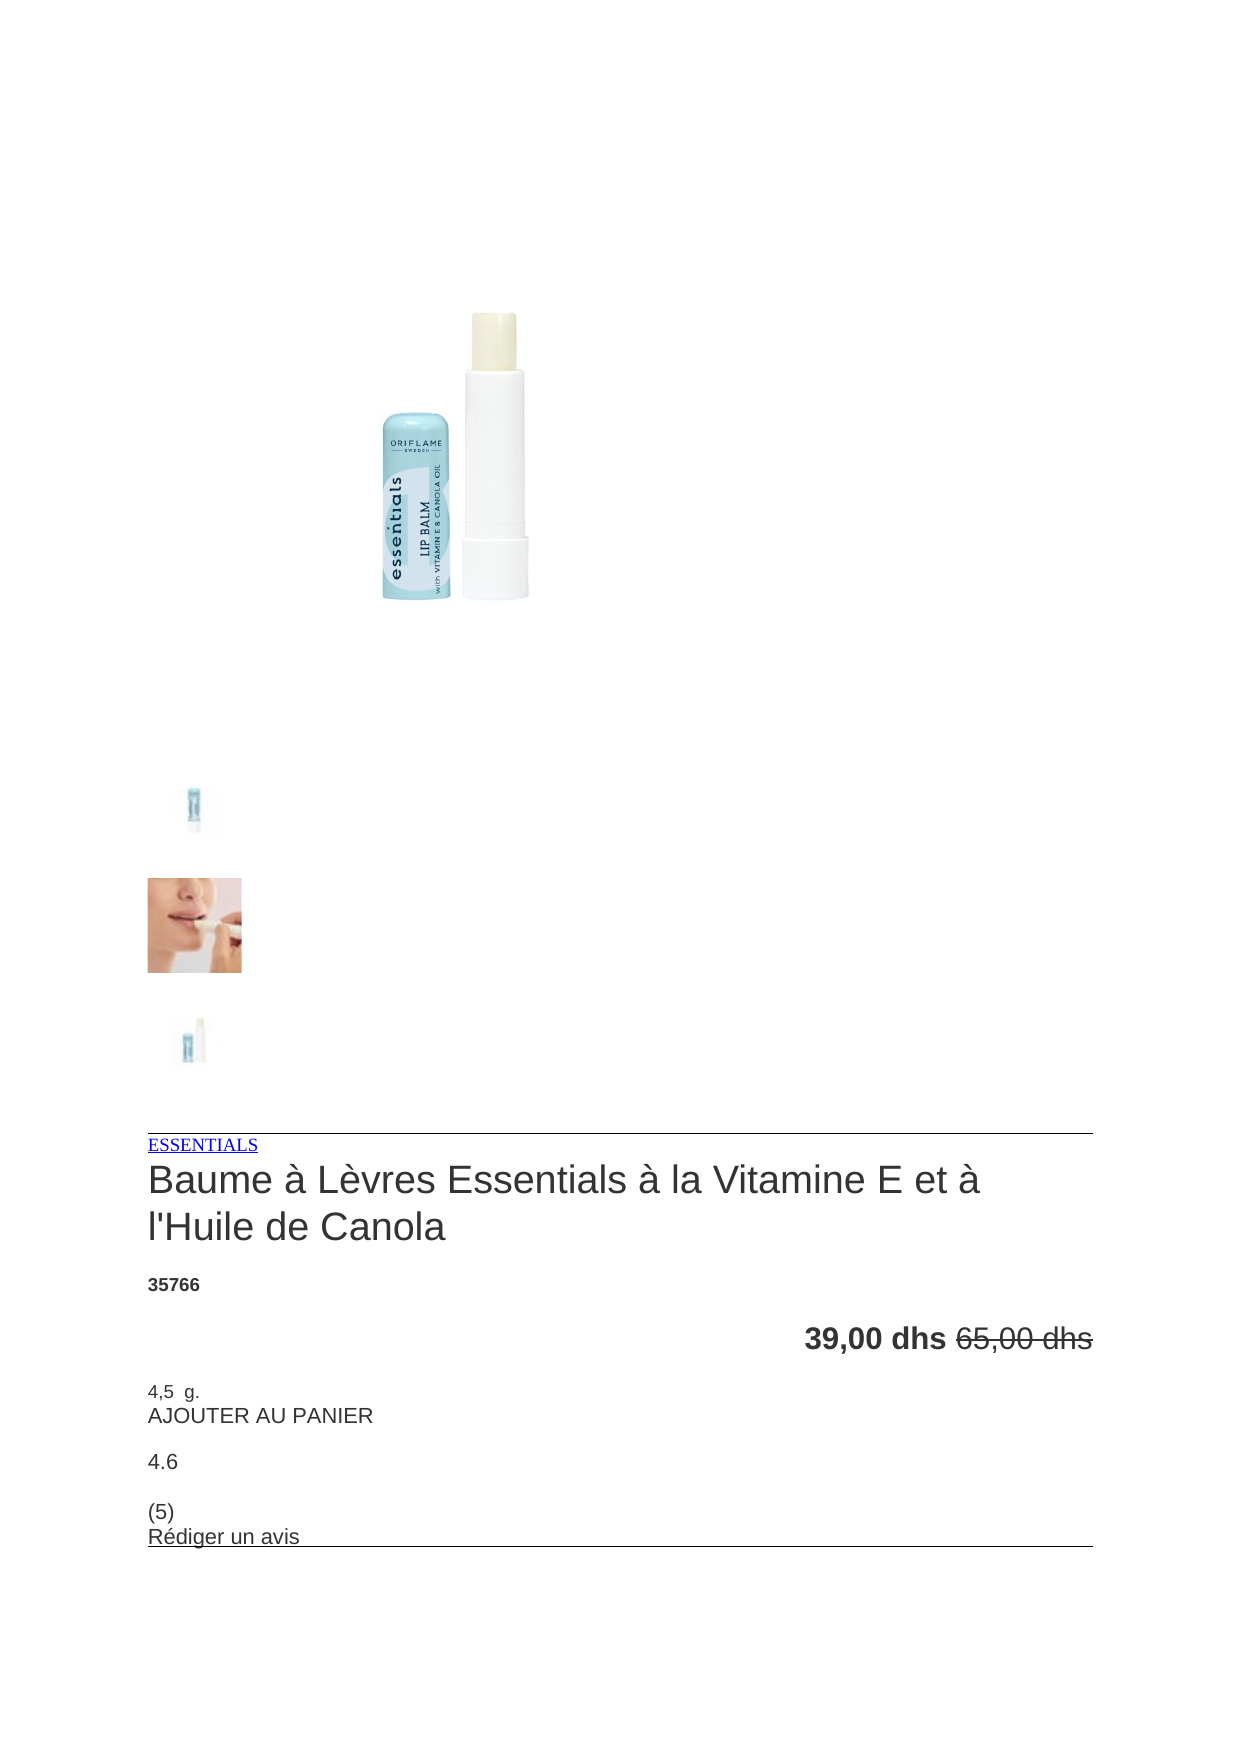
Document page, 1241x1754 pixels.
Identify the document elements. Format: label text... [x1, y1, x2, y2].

text 35766 [148, 1268, 1093, 1296]
text 39,00 dhs 65,00 dhs [148, 1317, 1093, 1356]
picture [147, 993, 242, 1088]
text 4,5 g. [148, 1374, 1093, 1402]
picture [147, 878, 242, 973]
text ESSENTIALS [148, 1134, 1093, 1155]
text AJOUTER AU PANIER [148, 1402, 1093, 1428]
text Baume à Lèvres Essentials à la Vitamine E et à l'Huile de Canola [148, 1155, 1093, 1249]
text (5) [148, 1499, 1093, 1524]
picture [147, 147, 764, 858]
text 4.6 [148, 1448, 1093, 1474]
text Rédiger un avis [148, 1524, 1093, 1546]
